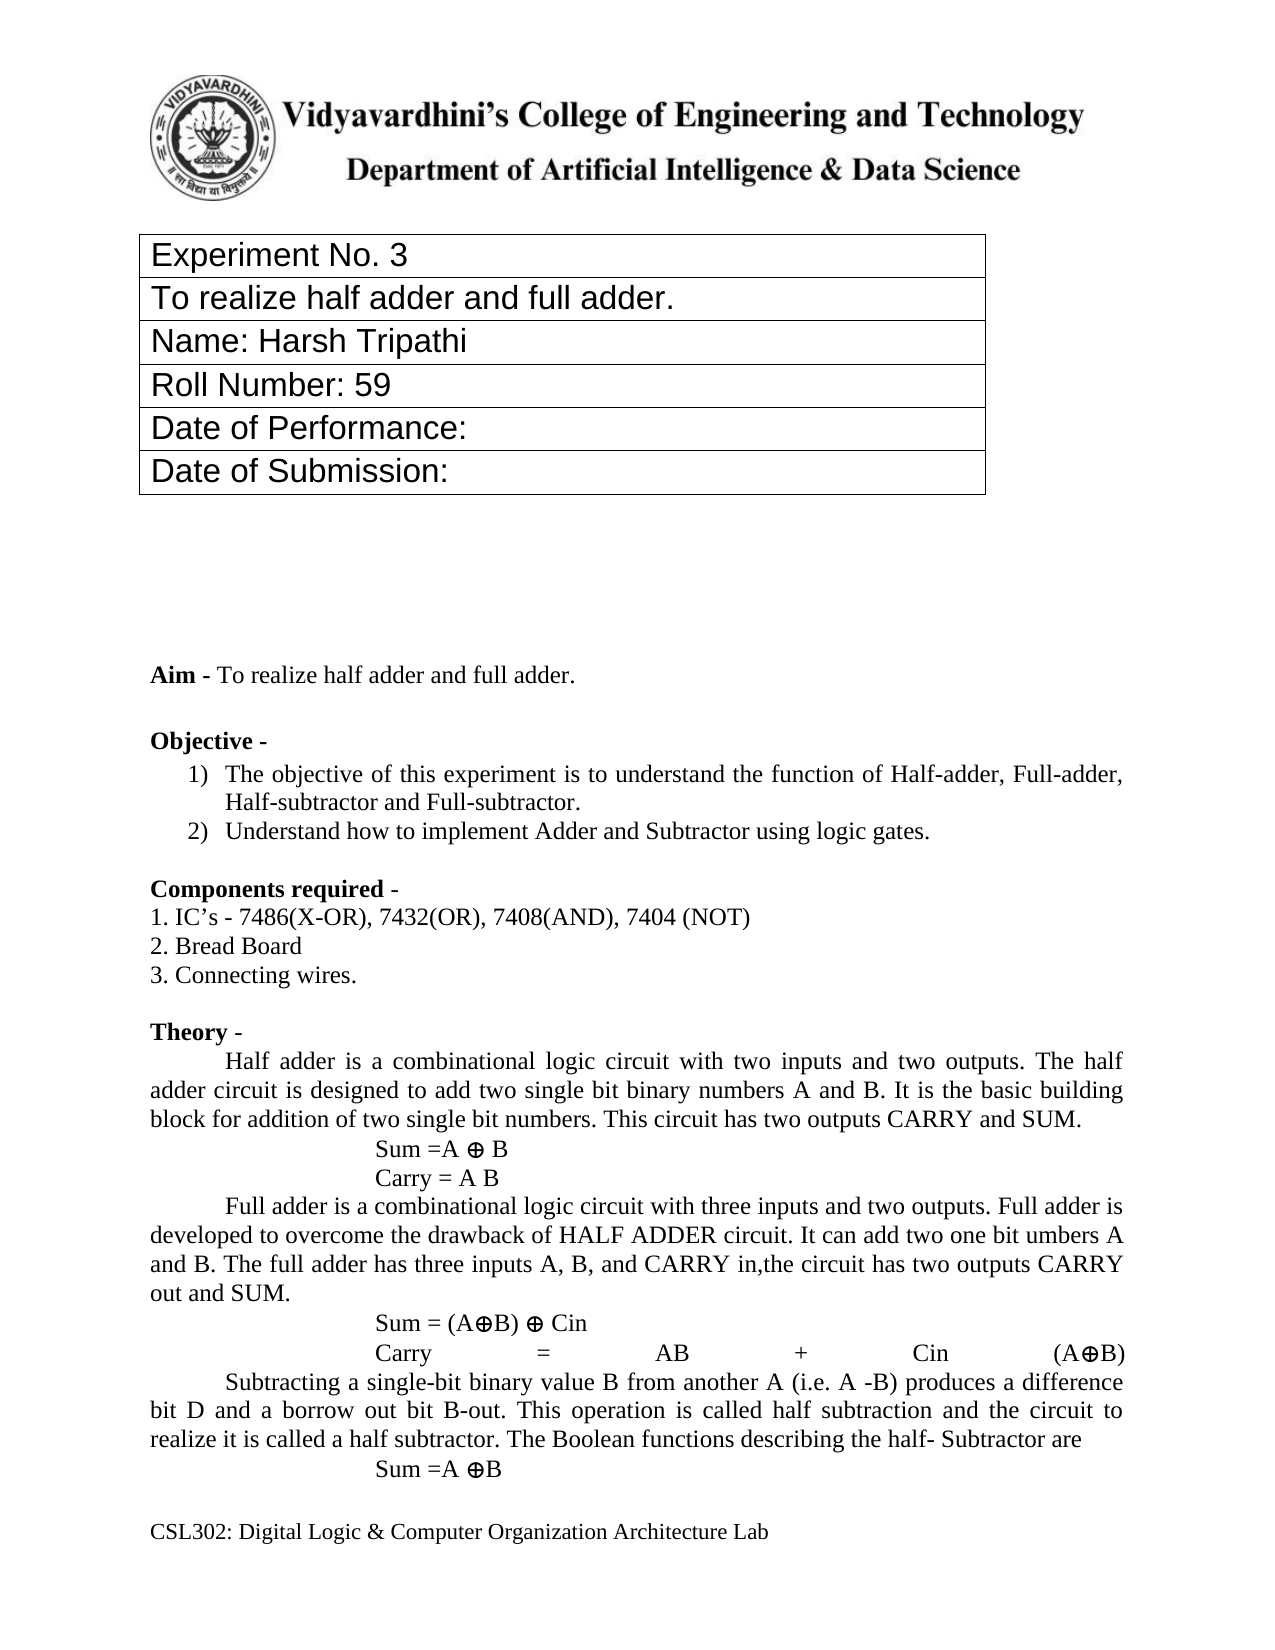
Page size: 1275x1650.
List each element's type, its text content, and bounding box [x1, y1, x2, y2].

text Sum =A ⊕B [150, 1453, 1125, 1483]
text Sum = (A⊕B) ⊕ Cin [300, 1306, 1125, 1337]
text 3. Connecting wires. [150, 960, 1125, 989]
table_cell To realize half adder and full adder. [140, 278, 985, 320]
list The objective of this experiment is to understand the function of Half-adder, Full-adder, Half-subtractor and Full-subtractor. [187, 759, 1125, 816]
text Carry = A B [300, 1163, 1125, 1191]
table_cell Roll Number: 59 [140, 365, 985, 407]
text 2. Bread Board [150, 931, 1125, 960]
text Sum =A ⊕ B [300, 1132, 1125, 1163]
picture [150, 75, 1091, 201]
table_cell Name: Harsh Tripathi [140, 321, 985, 363]
text Objective - [150, 726, 1125, 754]
text Full adder is a combinational logic circuit with three inputs and two outputs. Full adder is developed to overcome the drawback of HALF ADDER circuit. It can add two one bit umbers A and B. The full adder has three inputs A, B, and CARRY in,the circuit has two outputs CARRY out and SUM. [150, 1191, 1125, 1306]
text 1. IC’s - 7486(X-OR), 7432(OR), 7408(AND), 7404 (NOT) [150, 902, 1125, 931]
list Understand how to implement Adder and Subtractor using logic gates. [187, 816, 1125, 845]
table_cell Date of Submission: [140, 451, 985, 493]
text Components required - [150, 874, 1125, 902]
text Theory - [150, 1017, 1125, 1046]
text Carry = AB + Cin (A⊕B) Subtracting a single-bit binary value B from another A (i.e. A -B) produces a difference bit D and a borrow out bit B-out. This operation is called half subtraction and the circuit to realize it is called a half subtractor. The Boolean functions describing the half- Subtractor are [150, 1337, 1125, 1453]
text Half adder is a combinational logic circuit with two inputs and two outputs. The half adder circuit is designed to add two single bit binary numbers A and B. It is the basic building block for addition of two single bit numbers. This circuit has two outputs CARRY and SUM. [150, 1046, 1125, 1132]
text Aim - To realize half adder and full adder. [150, 660, 1125, 688]
table_header Experiment No. 3 [140, 235, 985, 277]
table_cell Date of Performance: [140, 408, 985, 450]
